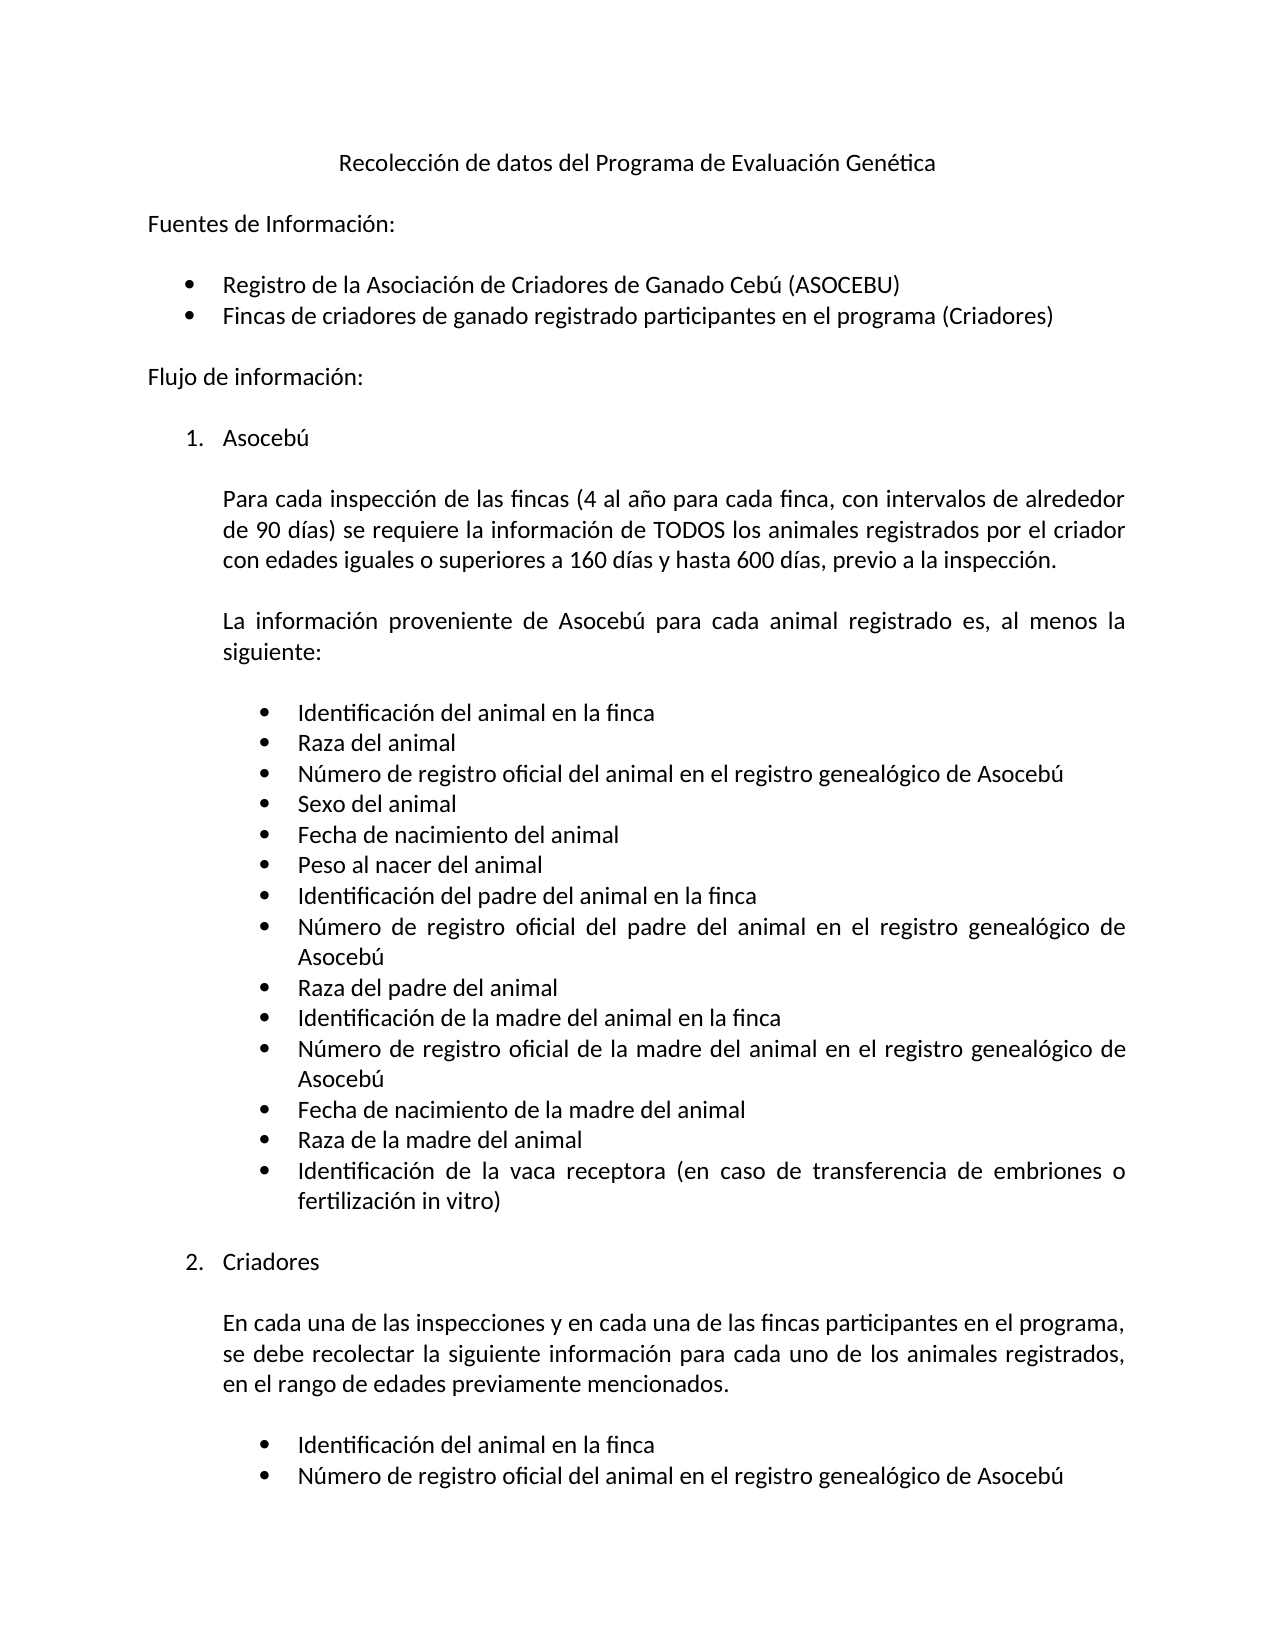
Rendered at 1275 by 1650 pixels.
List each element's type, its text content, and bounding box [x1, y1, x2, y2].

list Número de registro oficial de la madre del animal en el registro genealógico de Asocebú [260, 1033, 1127, 1094]
list Para cada inspección de las fincas (4 al año para cada finca, con intervalos de alrededor de 90 días) se requiere la información de TODOS los animales registrados por el criador con edades iguales o superiores a 160 días y hasta 600 días, previo a la inspección. [223, 483, 1127, 575]
list Raza del padre del animal [260, 972, 1127, 1002]
list La información proveniente de Asocebú para cada animal registrado es, al menos la siguiente: [223, 605, 1127, 666]
list Número de registro oficial del padre del animal en el registro genealógico de Asocebú [260, 911, 1127, 972]
list Identificación de la madre del animal en la finca [260, 1002, 1127, 1033]
list Criadores [185, 1246, 1127, 1277]
list Identificación del padre del animal en la finca [260, 880, 1127, 911]
list Identificación del animal en la finca [260, 1429, 1127, 1460]
list Fecha de nacimiento de la madre del animal [260, 1094, 1127, 1124]
list Identificación de la vaca receptora (en caso de transferencia de embriones o fertilización in vitro) [260, 1155, 1127, 1216]
text Flujo de información: [148, 361, 1127, 392]
list Peso al nacer del animal [260, 849, 1127, 880]
list Sexo del animal [260, 788, 1127, 819]
list Fincas de criadores de ganado registrado participantes en el programa (Criadores) [185, 300, 1127, 331]
list Número de registro oficial del animal en el registro genealógico de Asocebú [260, 1460, 1127, 1491]
list Fecha de nacimiento del animal [260, 819, 1127, 849]
text Fuentes de Información: [148, 209, 1127, 239]
list Asocebú [185, 422, 1127, 453]
list Raza de la madre del animal [260, 1124, 1127, 1155]
list En cada una de las inspecciones y en cada una de las fincas participantes en el programa, se debe recolectar la siguiente información para cada uno de los animales registrados, en el rango de edades previamente mencionados. [223, 1307, 1127, 1399]
list Registro de la Asociación de Criadores de Ganado Cebú (ASOCEBU) [185, 270, 1127, 300]
list Raza del animal [260, 727, 1127, 758]
list Identificación del animal en la finca [260, 697, 1127, 727]
list Número de registro oficial del animal en el registro genealógico de Asocebú [260, 758, 1127, 788]
text Recolección de datos del Programa de Evaluación Genética [148, 148, 1127, 178]
